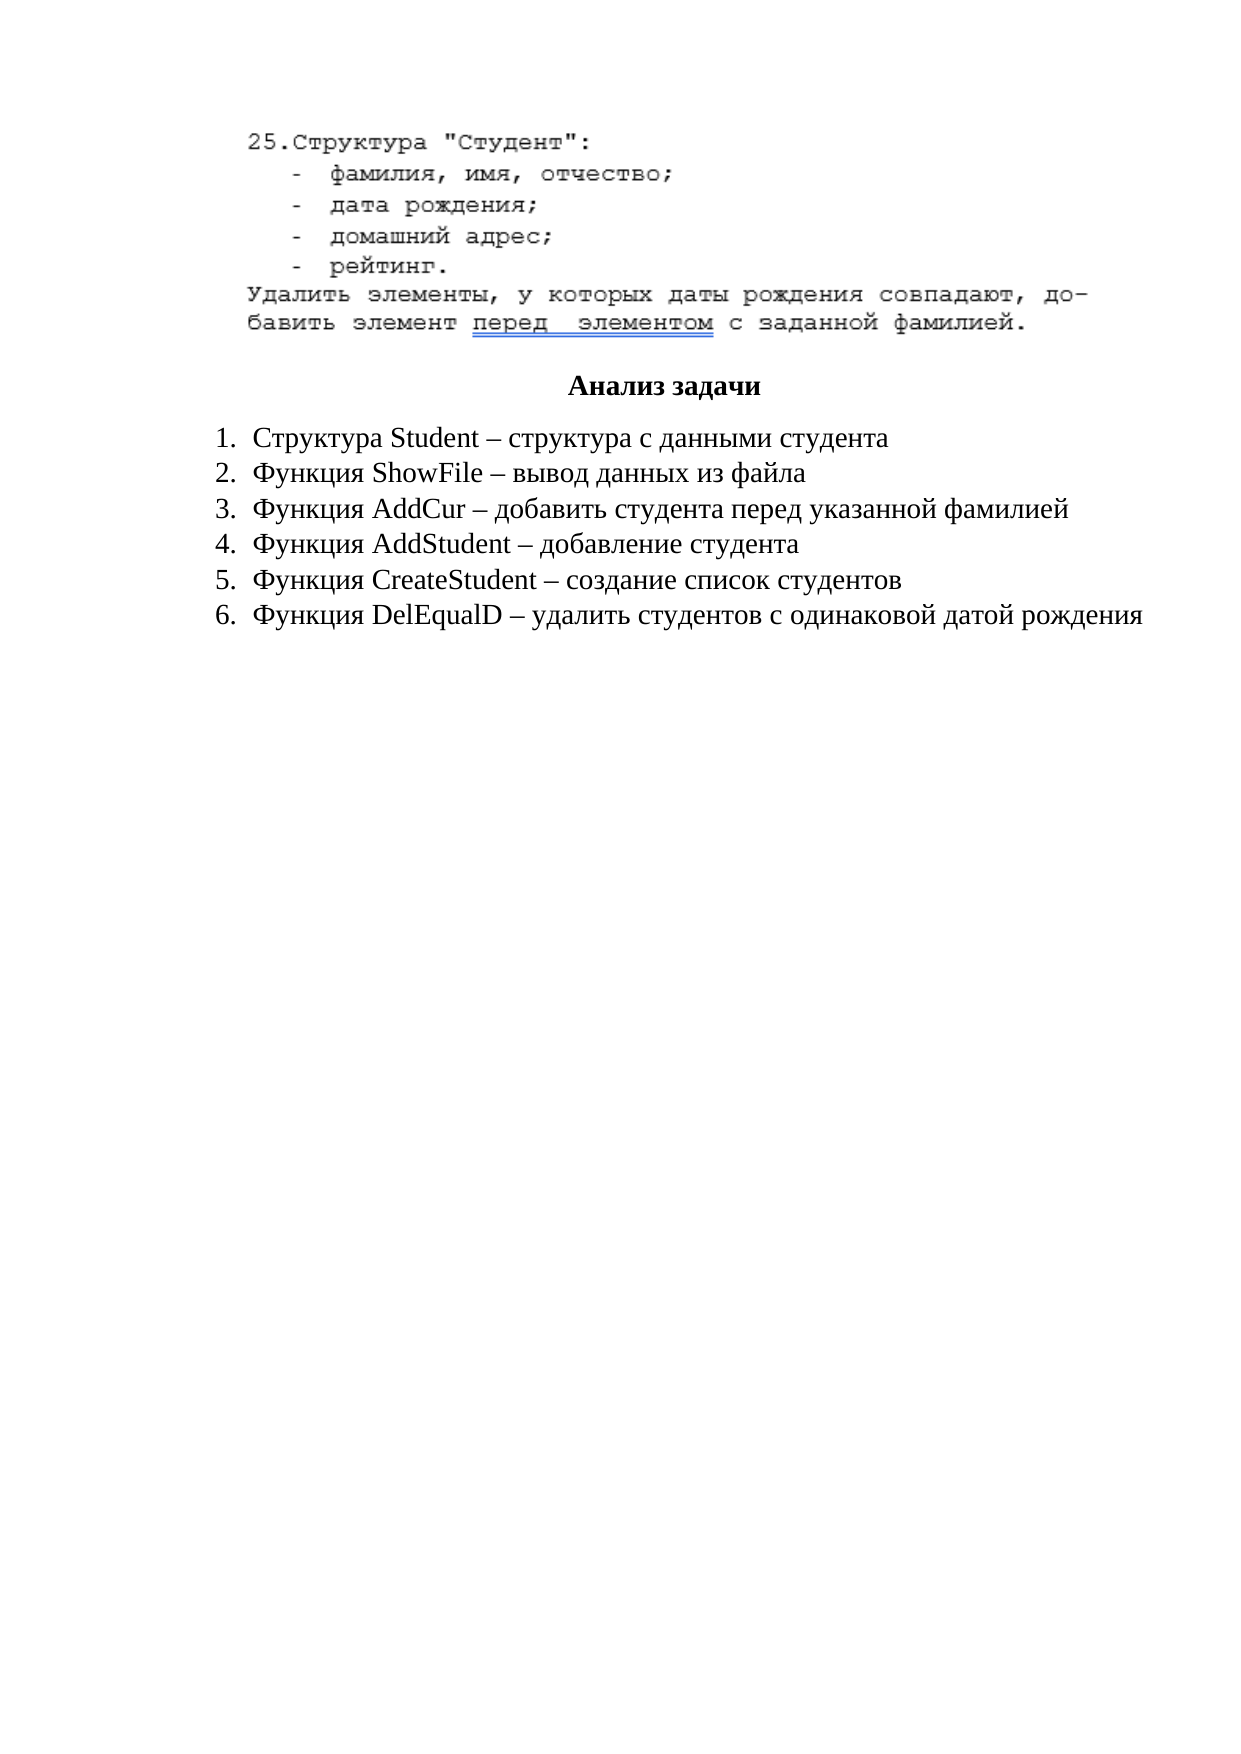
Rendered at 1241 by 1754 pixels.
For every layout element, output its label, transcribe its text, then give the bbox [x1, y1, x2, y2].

list Структура Student – структура с данными студента [215, 420, 1152, 453]
list Функция AddStudent – добавление студента [215, 526, 1152, 560]
list Функция AddCur – добавить студента перед указанной фамилией [215, 491, 1152, 524]
text Анализ задачи [177, 368, 1152, 401]
list Функция DelEqualD – удалить студентов с одинаковой датой рождения [215, 597, 1152, 631]
list Функция CreateStudent – создание список студентов [215, 562, 1152, 596]
picture [230, 118, 1098, 350]
list Функция ShowFile – вывод данных из файла [215, 455, 1152, 489]
